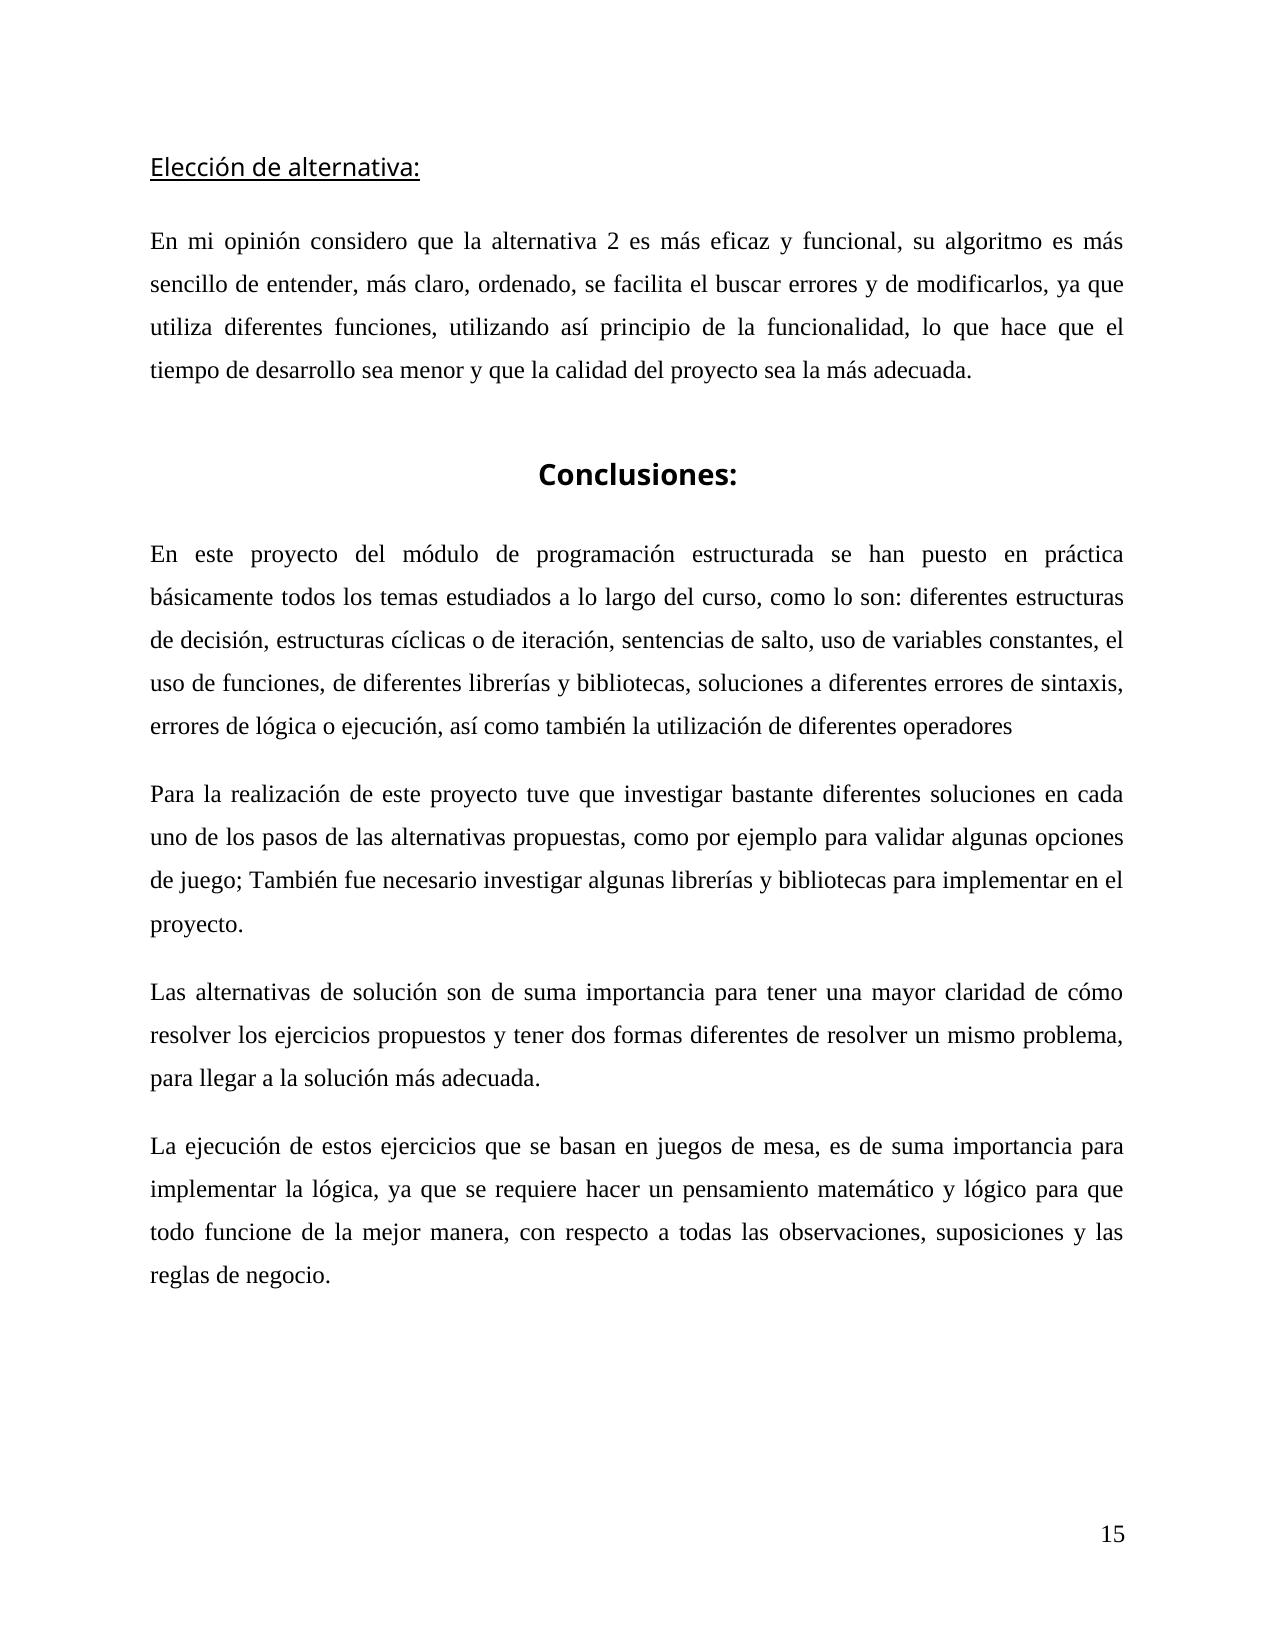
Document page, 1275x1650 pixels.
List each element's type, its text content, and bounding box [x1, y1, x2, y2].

text En este proyecto del módulo de programación estructurada se han puesto en práctica básicamente todos los temas estudiados a lo largo del curso, como lo son: diferentes estructuras de decisión, estructuras cíclicas o de iteración, sentencias de salto, uso de variables constantes, el uso de funciones, de diferentes librerías y bibliotecas, soluciones a diferentes errores de sintaxis, errores de lógica o ejecución, así como también la utilización de diferentes operadores [150, 539, 1125, 740]
text Las alternativas de solución son de suma importancia para tener una mayor claridad de cómo resolver los ejercicios propuestos y tener dos formas diferentes de resolver un mismo problema, para llegar a la solución más adecuada. [150, 977, 1125, 1092]
text Para la realización de este proyecto tuve que investigar bastante diferentes soluciones en cada uno de los pasos de las alternativas propuestas, como por ejemplo para validar algunas opciones de juego; También fue necesario investigar algunas librerías y bibliotecas para implementar en el proyecto. [150, 779, 1125, 937]
text Elección de alternativa: [150, 150, 1125, 184]
text La ejecución de estos ejercicios que se basan en juegos de mesa, es de suma importancia para implementar la lógica, ya que se requiere hacer un pensamiento matemático y lógico para que todo funcione de la mejor manera, con respecto a todas las observaciones, suposiciones y las reglas de negocio. [150, 1131, 1125, 1289]
subtitle Conclusiones: [150, 454, 1125, 494]
text En mi opinión considero que la alternativa 2 es más eficaz y funcional, su algoritmo es más sencillo de entender, más claro, ordenado, se facilita el buscar errores y de modificarlos, ya que utiliza diferentes funciones, utilizando así principio de la funcionalidad, lo que hace que el tiempo de desarrollo sea menor y que la calidad del proyecto sea la más adecuada. [150, 226, 1125, 384]
